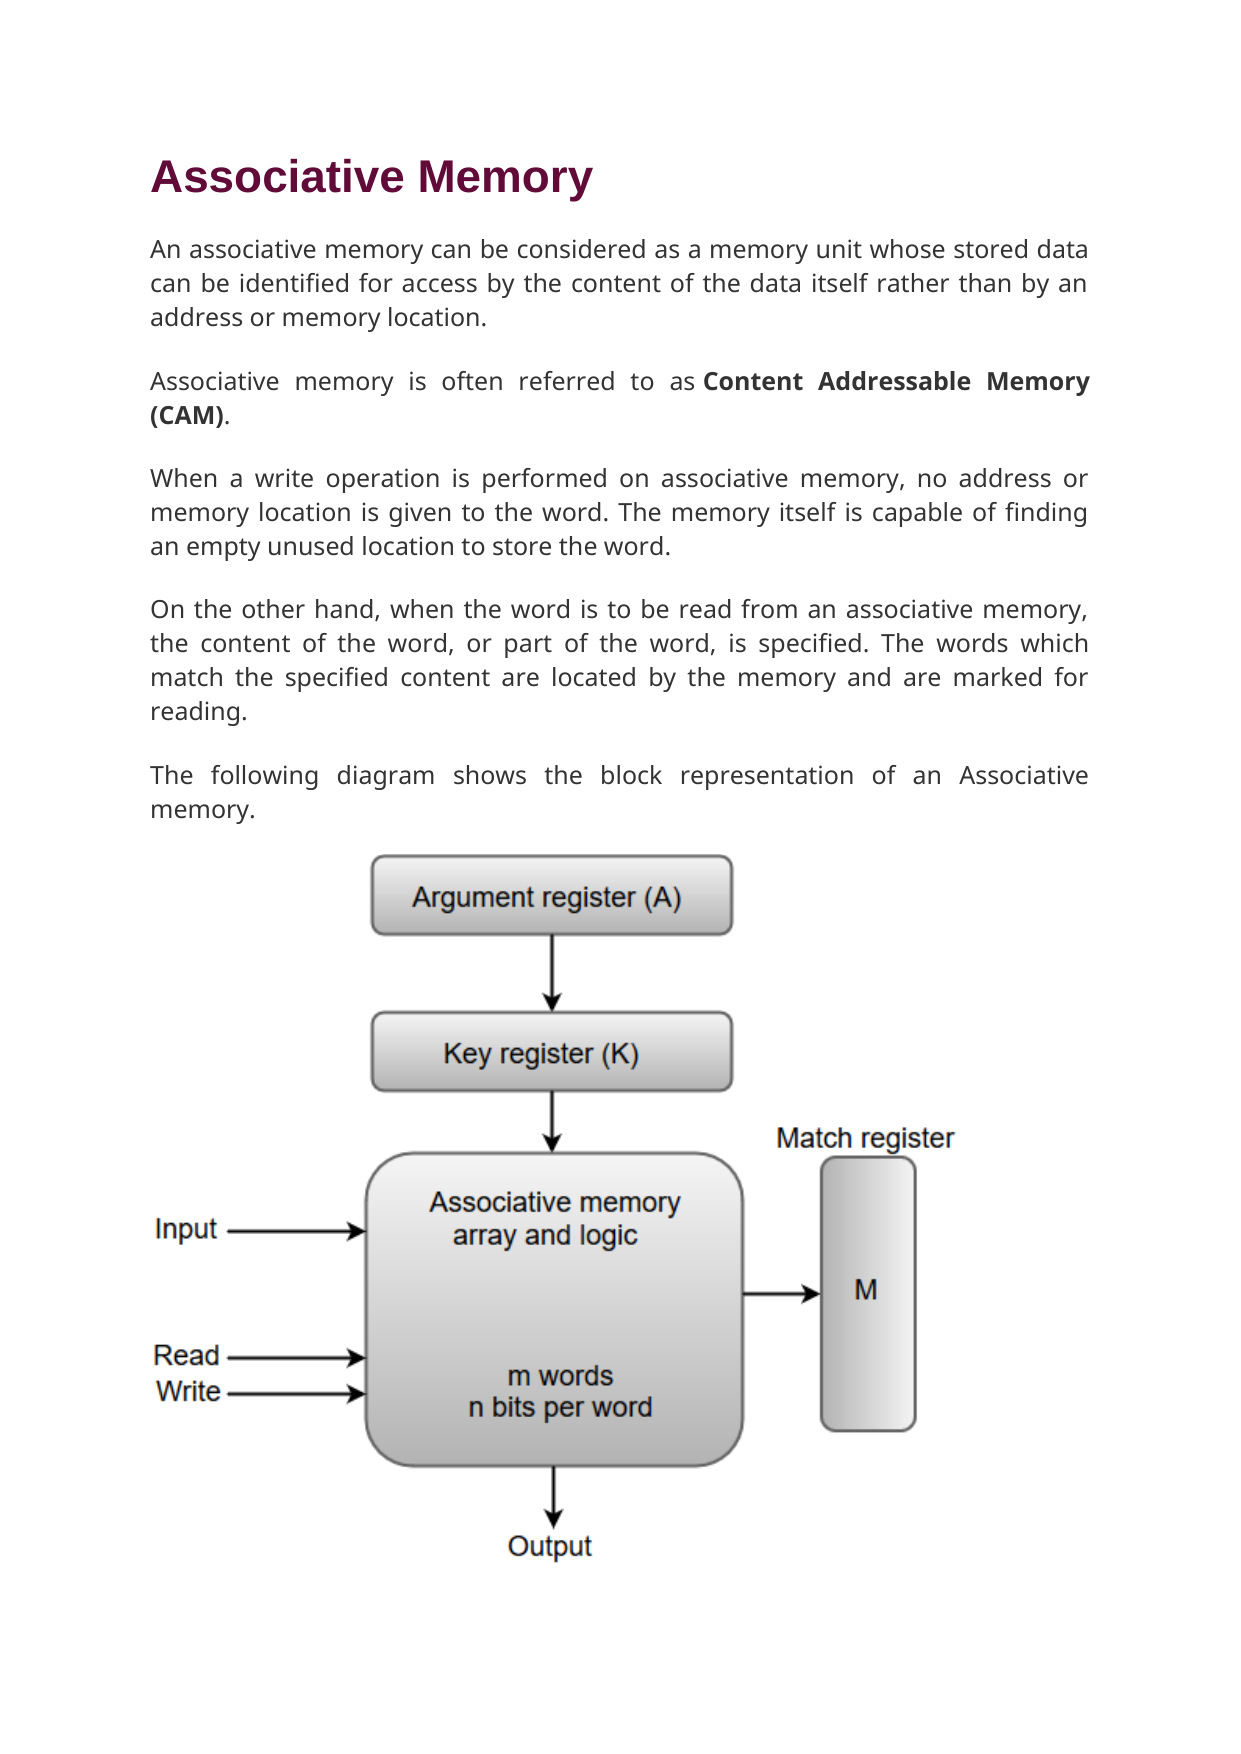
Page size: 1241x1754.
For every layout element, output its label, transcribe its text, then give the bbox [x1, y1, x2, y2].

subtitle Associative Memory [150, 150, 1090, 203]
text An associative memory can be considered as a memory unit whose stored data can be identified for access by the content of the data itself rather than by an address or memory location. [150, 232, 1090, 334]
text The following diagram shows the block representation of an Associative memory. [150, 757, 1090, 825]
text When a write operation is performed on associative memory, no address or memory location is given to the word. The memory itself is capable of finding an empty unused location to store the word. [150, 461, 1090, 563]
text Associative memory is often referred to as Content Addressable Memory (CAM). [150, 363, 1090, 431]
picture [150, 854, 978, 1564]
text On the other hand, when the word is to be read from an associative memory, the content of the word, or part of the word, is specified. The words which match the specified content are located by the memory and are marked for reading. [150, 592, 1090, 728]
